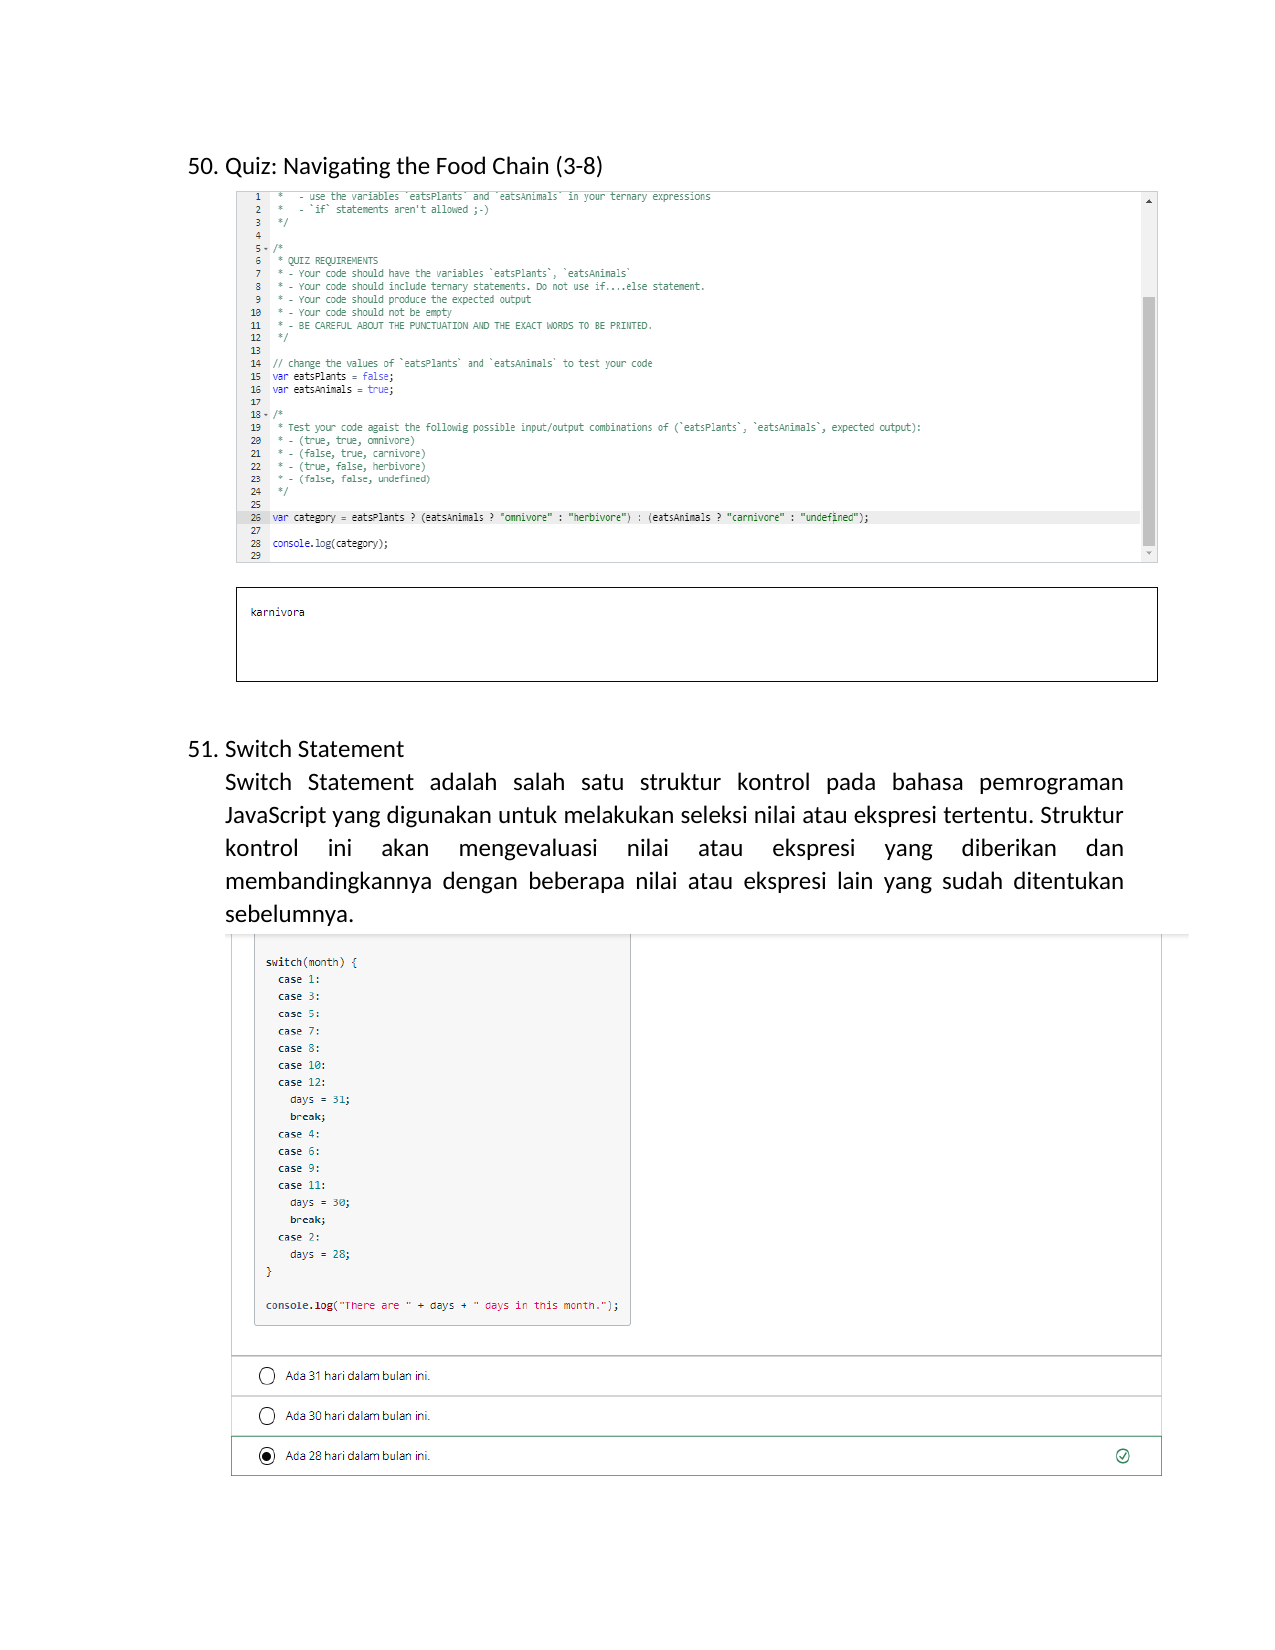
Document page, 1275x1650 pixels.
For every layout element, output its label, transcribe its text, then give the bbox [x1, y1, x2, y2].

list Quiz: Navigating the Food Chain (3-8) [187, 150, 1125, 181]
list Switch Statement adalah salah satu struktur kontrol pada bahasa pemrograman JavaScript yang digunakan untuk melakukan seleksi nilai atau ekspresi tertentu. Struktur kontrol ini akan mengevaluasi nilai atau ekspresi yang diberikan dan membandingkannya dengan beberapa nilai atau ekspresi lain yang sudah ditentukan sebelumnya. [225, 767, 1125, 929]
picture [225, 931, 1189, 1488]
picture [225, 182, 1171, 699]
list Switch Statement [187, 734, 1125, 764]
